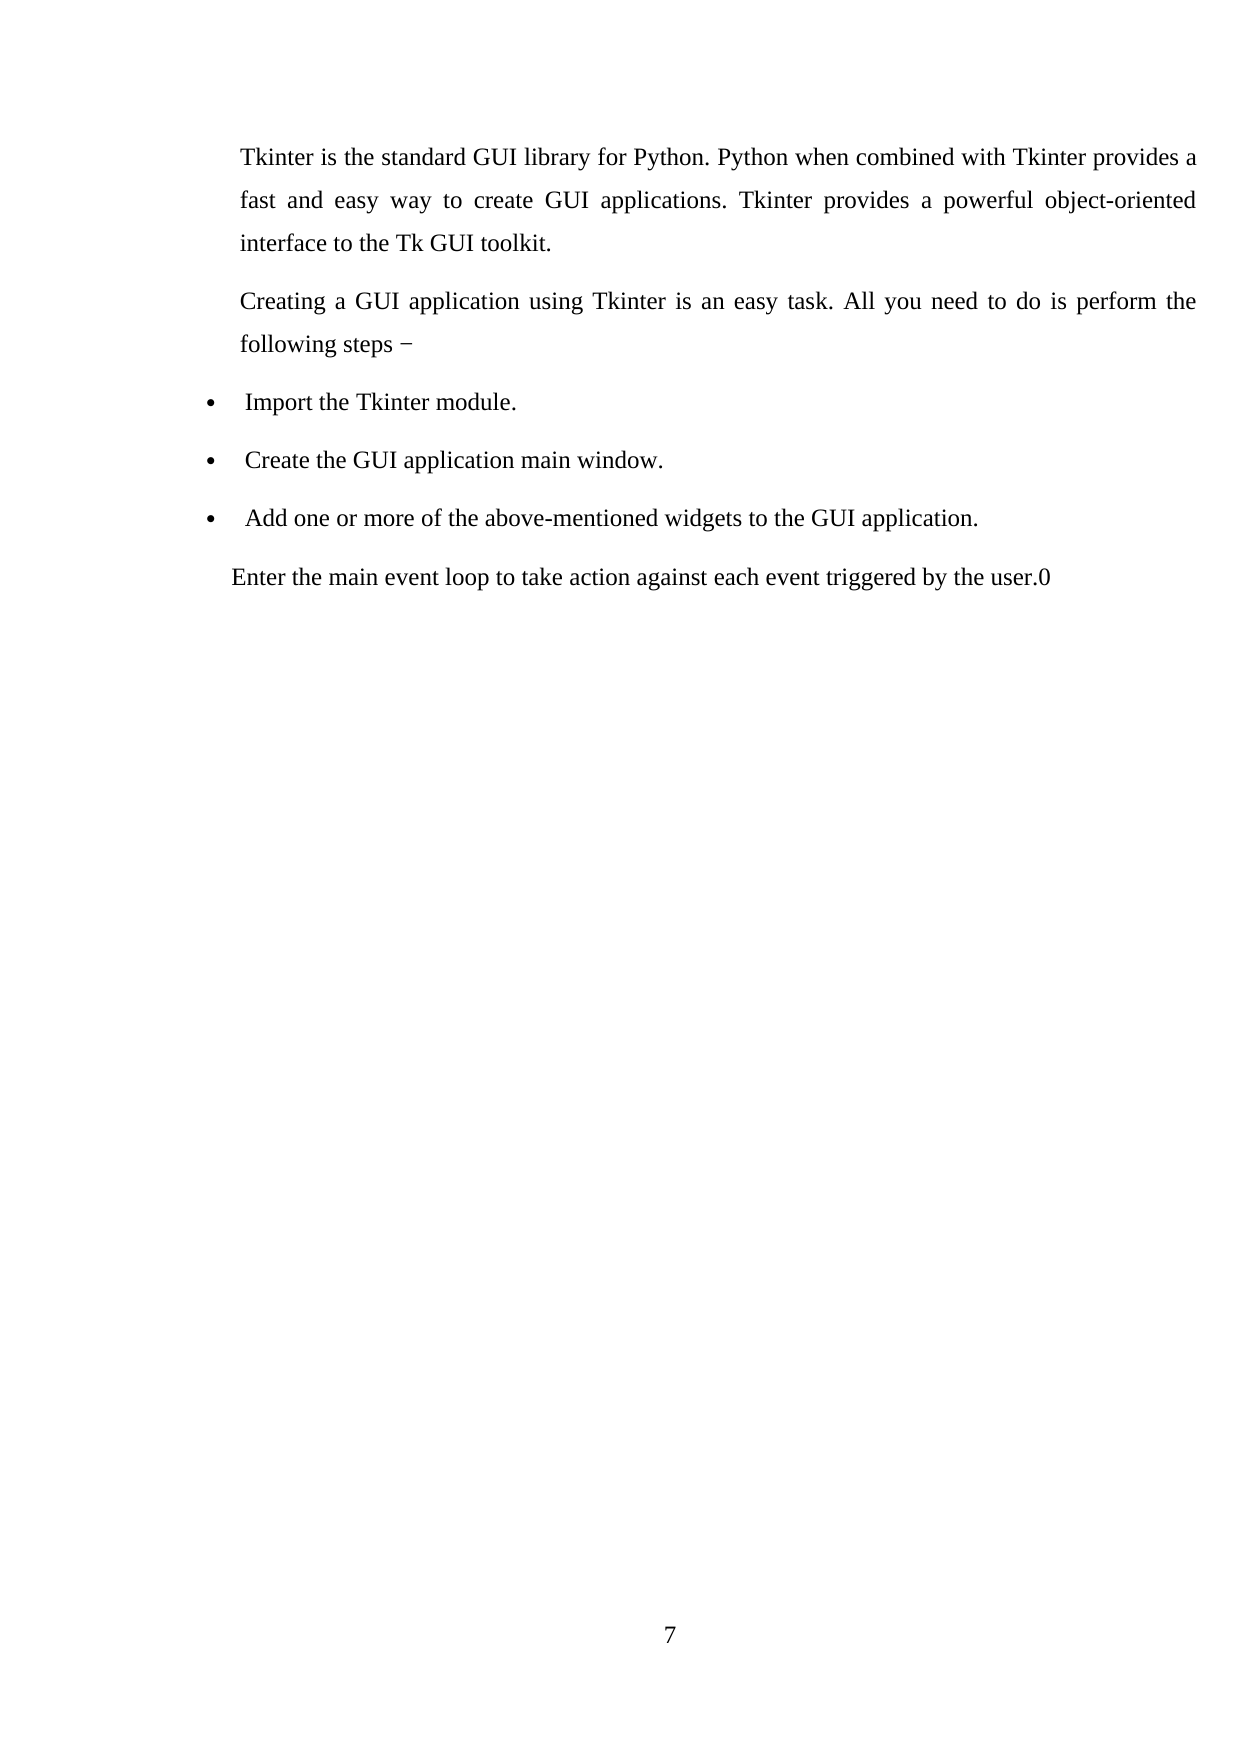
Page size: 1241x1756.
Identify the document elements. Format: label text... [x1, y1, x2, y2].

list Add one or more of the above-mentioned widgets to the GUI application. [207, 503, 1198, 532]
list Create the GUI application main window. [207, 445, 1198, 474]
text Tkinter is the standard GUI library for Python. Python when combined with Tkinter provides a fast and easy way to create GUI applications. Tkinter provides a powerful object-oriented interface to the Tk GUI toolkit. [239, 142, 1198, 257]
text Creating a GUI application using Tkinter is an easy task. All you need to do is perform the following steps − [239, 286, 1198, 358]
list Import the Tkinter module. [207, 387, 1198, 416]
text Enter the main event loop to take action against each event triggered by the user.0 [231, 562, 1174, 590]
